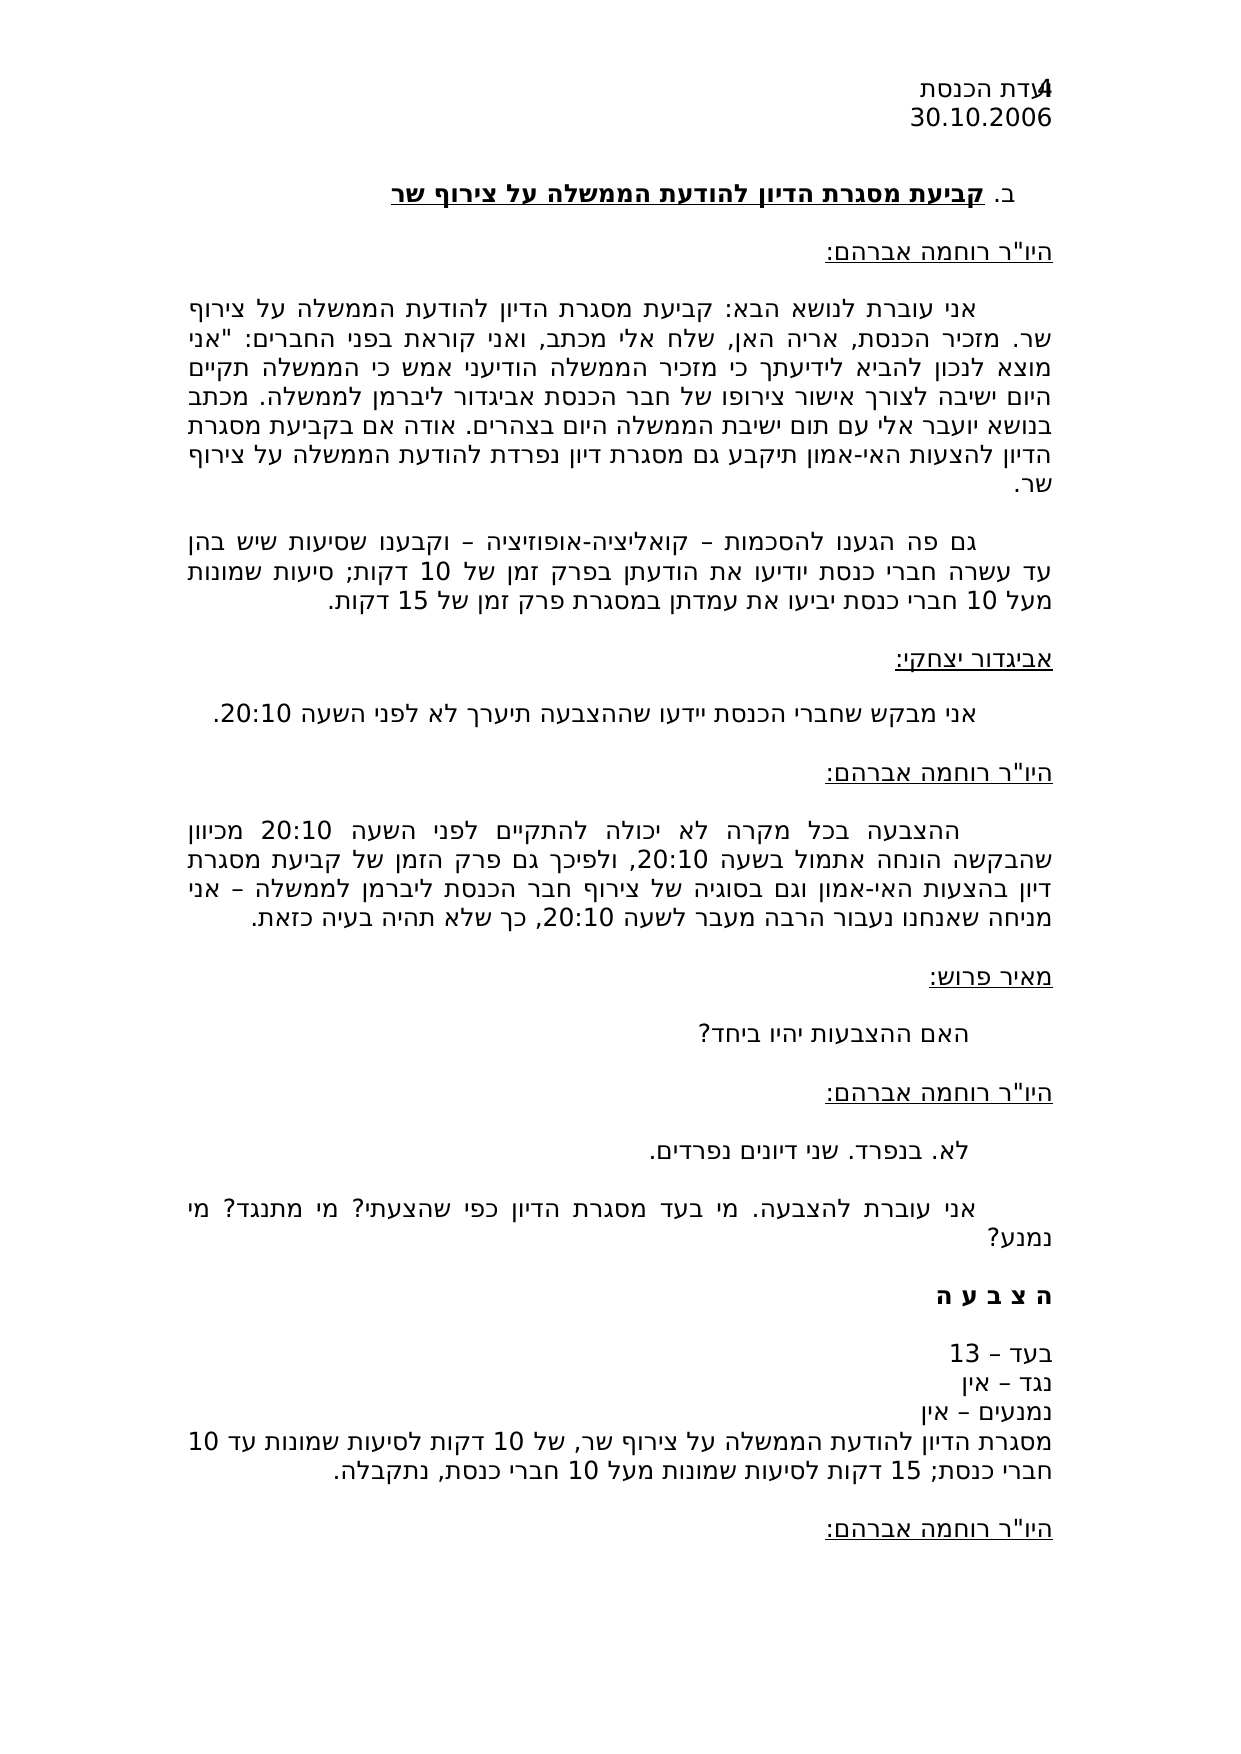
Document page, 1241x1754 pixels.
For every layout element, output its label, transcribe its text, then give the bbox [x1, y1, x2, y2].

text מאיר פרוש: [187, 933, 1053, 991]
text ה צ ב ע ה [187, 1252, 1053, 1311]
text ההצבעה בכל מקרה לא יכולה להתקיים לפני השעה 20:10 מכיוון שהבקשה הונחה אתמול בשעה 20:10, ולפיכך גם פרק הזמן של קביעת מסגרת דיון בהצעות האי-אמון וגם בסוגיה של צירוף חבר הכנסת ליברמן לממשלה – אני מניחה שאנחנו נעבור הרבה מעבר לשעה 20:10, כך שלא תהיה בעיה כזאת. [187, 816, 1053, 933]
text נגד – אין [187, 1368, 1053, 1398]
text נמנעים – אין [187, 1398, 1053, 1427]
text היו"ר רוחמה אברהם: [187, 1514, 1053, 1543]
subtitle אביגדור יצחקי: [187, 615, 1053, 673]
text אני עוברת לנושא הבא: קביעת מסגרת הדיון להודעת הממשלה על צירוף שר. מזכיר הכנסת, אריה האן, שלח אלי מכתב, ואני קוראת בפני החברים: "אני מוצא לנכון להביא לידיעתך כי מזכיר הממשלה הודיעני אמש כי הממשלה תקיים היום ישיבה לצורך אישור צירופו של חבר הכנסת אביגדור ליברמן לממשלה. מכתב בנושא יועבר אלי עם תום ישיבת הממשלה היום בצהרים. אודה אם בקביעת מסגרת הדיון להצעות האי-אמון תיקבע גם מסגרת דיון נפרדת להודעת הממשלה על צירוף שר. [187, 294, 1053, 499]
text מסגרת הדיון להודעת הממשלה על צירוף שר, של 10 דקות לסיעות שמונות עד 10 חברי כנסת; 15 דקות לסיעות שמונות מעל 10 חברי כנסת, נתקבלה. [187, 1427, 1053, 1485]
text בעד – 13 [187, 1339, 1053, 1368]
text לא. בנפרד. שני דיונים נפרדים. [187, 1136, 1053, 1165]
text אני מבקש שחברי הכנסת יידעו שההצבעה תיערך לא לפני השעה 20:10. [187, 700, 1053, 729]
text היו"ר רוחמה אברהם: [187, 237, 1053, 266]
text ב. קביעת מסגרת הדיון להודעת הממשלה על צירוף שר [187, 179, 1015, 208]
text אני עוברת להצבעה. מי בעד מסגרת הדיון כפי שהצעתי? מי מתנגד? מי נמנע? [187, 1194, 1053, 1252]
text היו"ר רוחמה אברהם: [187, 729, 1053, 787]
text היו"ר רוחמה אברהם: [187, 1049, 1053, 1107]
text גם פה הגענו להסכמות – קואליציה-אופוזיציה – וקבענו שסיעות שיש בהן עד עשרה חברי כנסת יודיעו את הודעתן בפרק זמן של 10 דקות; סיעות שמונות מעל 10 חברי כנסת יביעו את עמדתן במסגרת פרק זמן של 15 דקות. [187, 527, 1053, 615]
text האם ההצבעות יהיו ביחד? [187, 1020, 1053, 1049]
